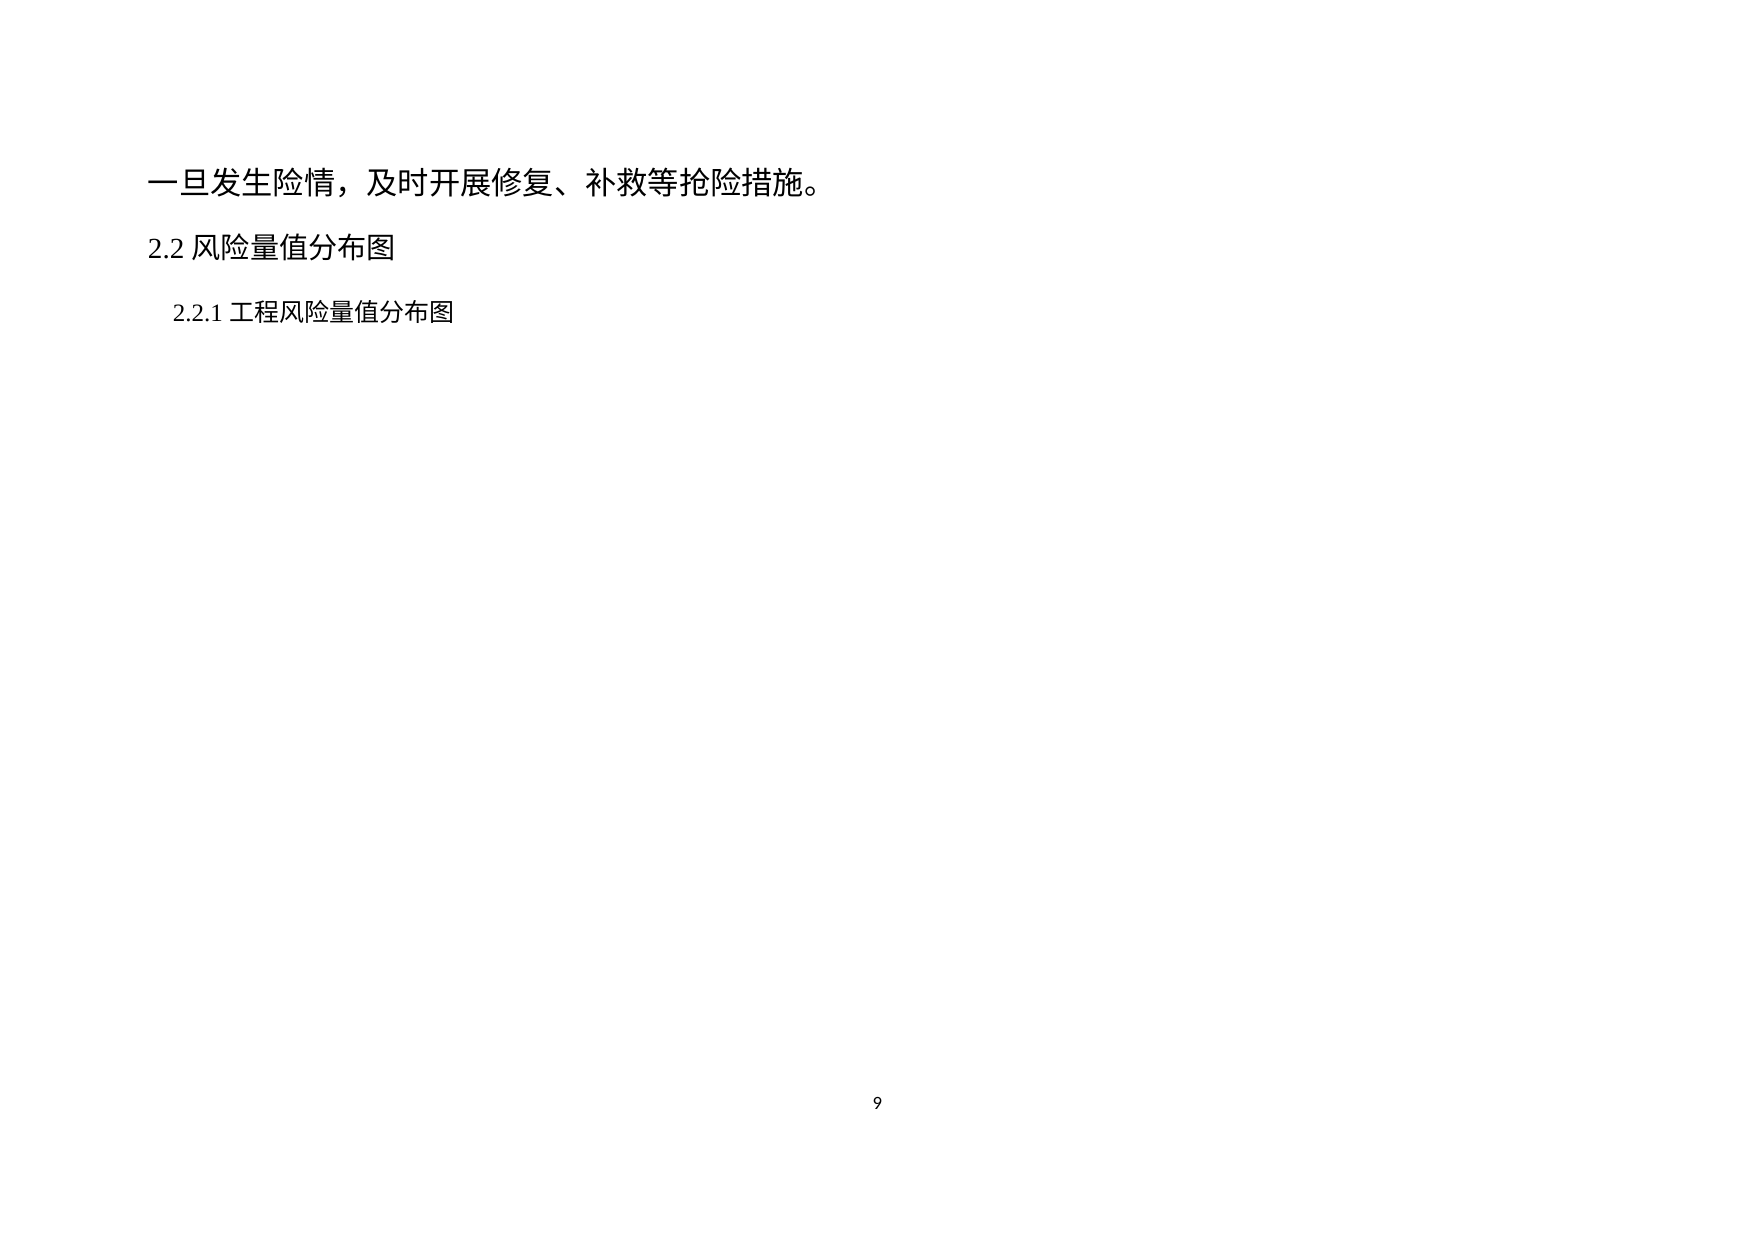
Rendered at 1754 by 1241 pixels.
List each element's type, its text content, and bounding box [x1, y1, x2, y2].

text 2.2.1 工程风险量值分布图 [148, 278, 1606, 343]
text 2.2 风险量值分布图 [148, 213, 1606, 278]
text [148, 148, 1606, 213]
